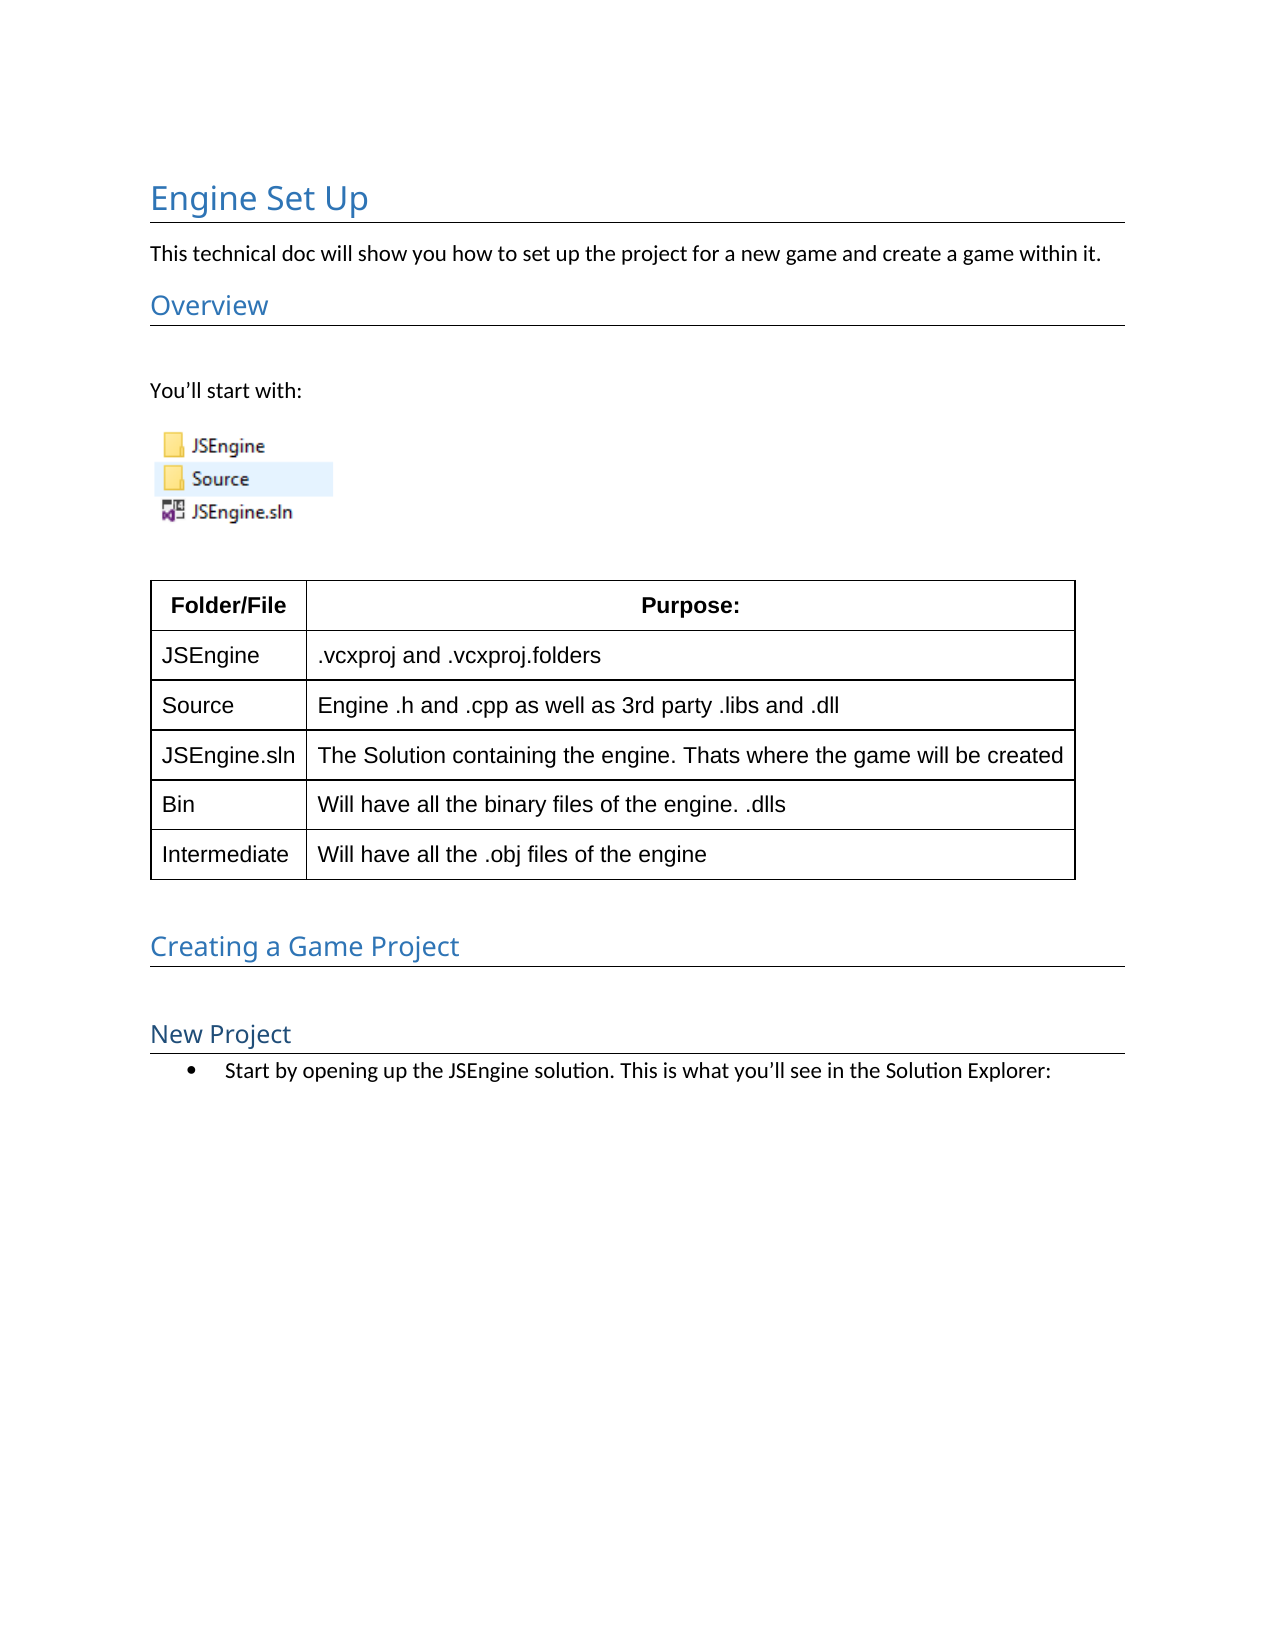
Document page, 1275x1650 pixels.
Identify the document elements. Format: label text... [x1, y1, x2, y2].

table_header Purpose: [307, 581, 1074, 629]
picture [150, 423, 334, 533]
subtitle Creating a Game Project [150, 927, 1125, 966]
table_cell Source [152, 681, 306, 729]
table_cell The Solution containing the engine. Thats where the game will be created [307, 731, 1074, 779]
table_cell Intermediate [152, 830, 306, 878]
list Start by opening up the JSEngine solution. This is what you’ll see in the Solution Explorer: [187, 1057, 1125, 1085]
text You’ll start with: [150, 376, 1125, 404]
table_cell JSEngine [152, 631, 306, 679]
table_cell Will have all the binary files of the engine. .dlls [307, 781, 1074, 829]
table_cell Engine .h and .cpp as well as 3rd party .libs and .dll [307, 681, 1074, 729]
table_cell Will have all the .obj files of the engine [307, 830, 1074, 878]
table_cell JSEngine.sln [152, 731, 306, 779]
table_cell Bin [152, 781, 306, 829]
subtitle New Project [150, 1017, 1125, 1053]
text This technical doc will show you how to set up the project for a new game and create a game within it. [150, 239, 1125, 268]
table_header Folder/File [152, 581, 306, 629]
subtitle Engine Set Up [150, 175, 1125, 222]
subtitle Overview [150, 286, 1125, 325]
table_cell .vcxproj and .vcxproj.folders [307, 631, 1074, 679]
